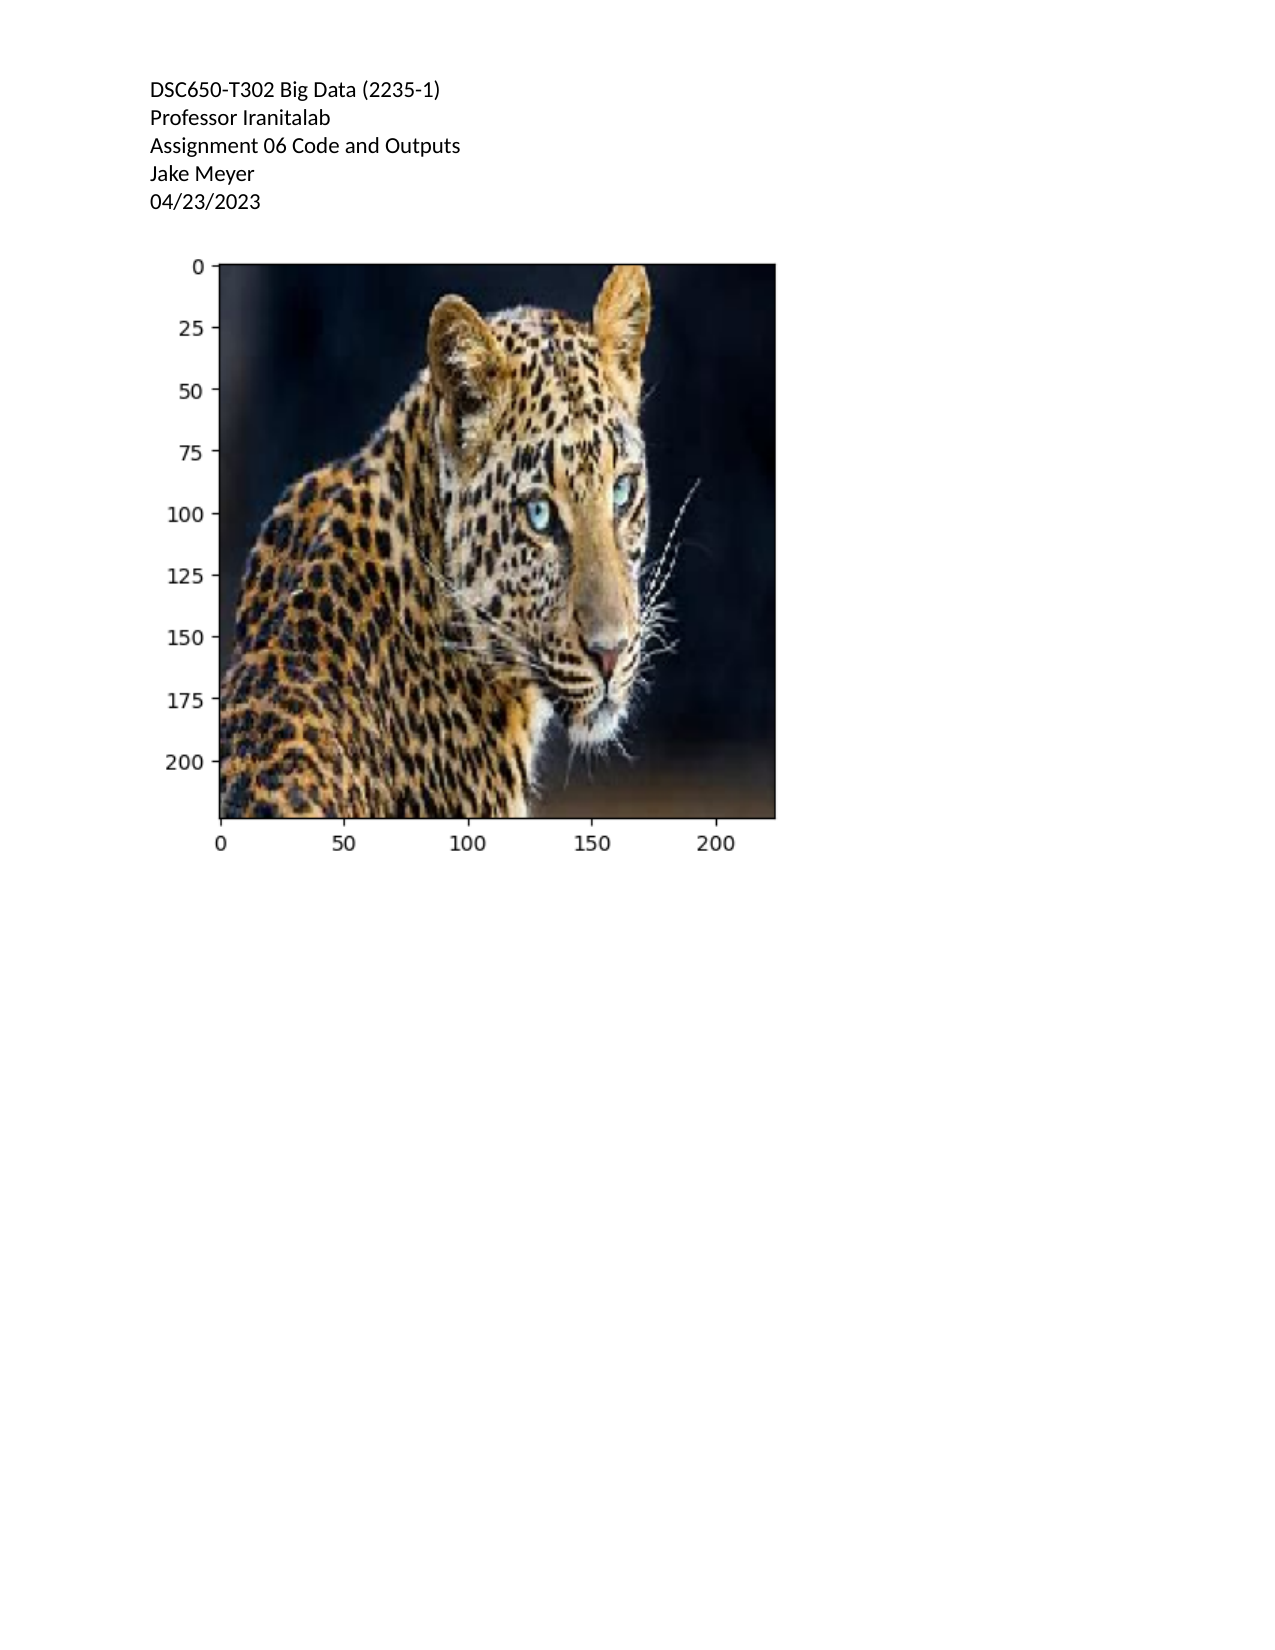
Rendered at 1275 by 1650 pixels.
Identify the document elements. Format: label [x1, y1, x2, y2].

picture [150, 243, 788, 869]
